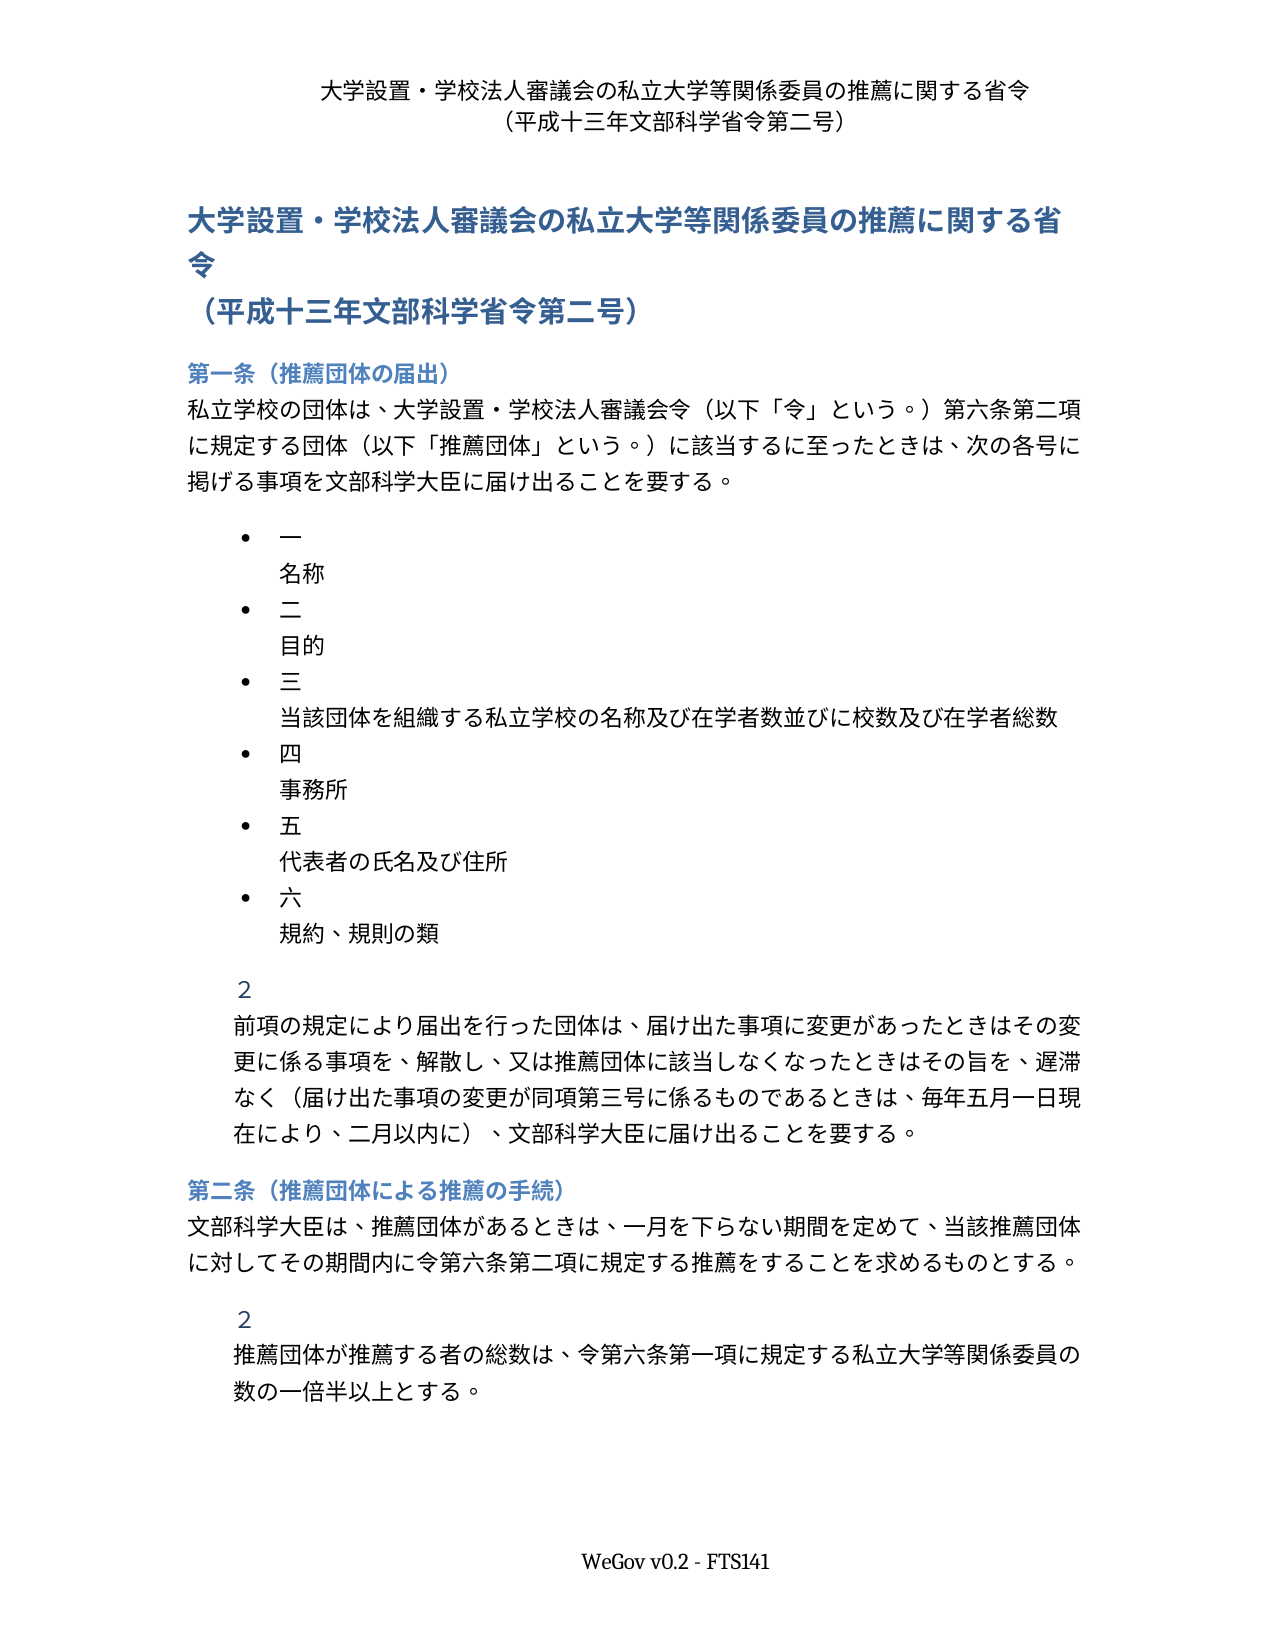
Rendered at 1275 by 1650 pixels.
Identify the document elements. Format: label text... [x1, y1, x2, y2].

subtitle 大学設置・学校法人審議会の私立大学等関係委員の推薦に関する省令 （平成十三年文部科学省令第二号） [187, 200, 1087, 331]
list 二 目的 [242, 594, 1087, 661]
subtitle 第二条（推薦団体による推薦の手続） [187, 1175, 1087, 1206]
subtitle 第一条（推薦団体の届出） [187, 358, 1087, 389]
list 四 事務所 [242, 738, 1087, 805]
list 一 名称 [242, 522, 1087, 589]
text 前項の規定により届出を行った団体は、届け出た事項に変更があったときはその変更に係る事項を、解散し、又は推薦団体に該当しなくなったときはその旨を、遅滞なく（届け出た事項の変更が同項第三号に係るものであるときは、毎年五月一日現在により、二月以内に）、文部科学大臣に届け出ることを要する。 [233, 1010, 1087, 1149]
text 文部科学大臣は、推薦団体があるときは、一月を下らない期間を定めて、当該推薦団体に対してその期間内に令第六条第二項に規定する推薦をすることを求めるものとする。 [187, 1211, 1087, 1278]
text 推薦団体が推薦する者の総数は、令第六条第一項に規定する私立大学等関係委員の数の一倍半以上とする。 [233, 1339, 1087, 1407]
subtitle ２ [233, 974, 1087, 1006]
list 三 当該団体を組織する私立学校の名称及び在学者数並びに校数及び在学者総数 [242, 666, 1087, 733]
text 私立学校の団体は、大学設置・学校法人審議会令（以下「令」という。）第六条第二項に規定する団体（以下「推薦団体」という。）に該当するに至ったときは、次の各号に掲げる事項を文部科学大臣に届け出ることを要する。 [187, 394, 1087, 497]
subtitle ２ [233, 1303, 1087, 1335]
list 五 代表者の氏名及び住所 [242, 810, 1087, 877]
list 六 規約、規則の類 [242, 882, 1087, 949]
